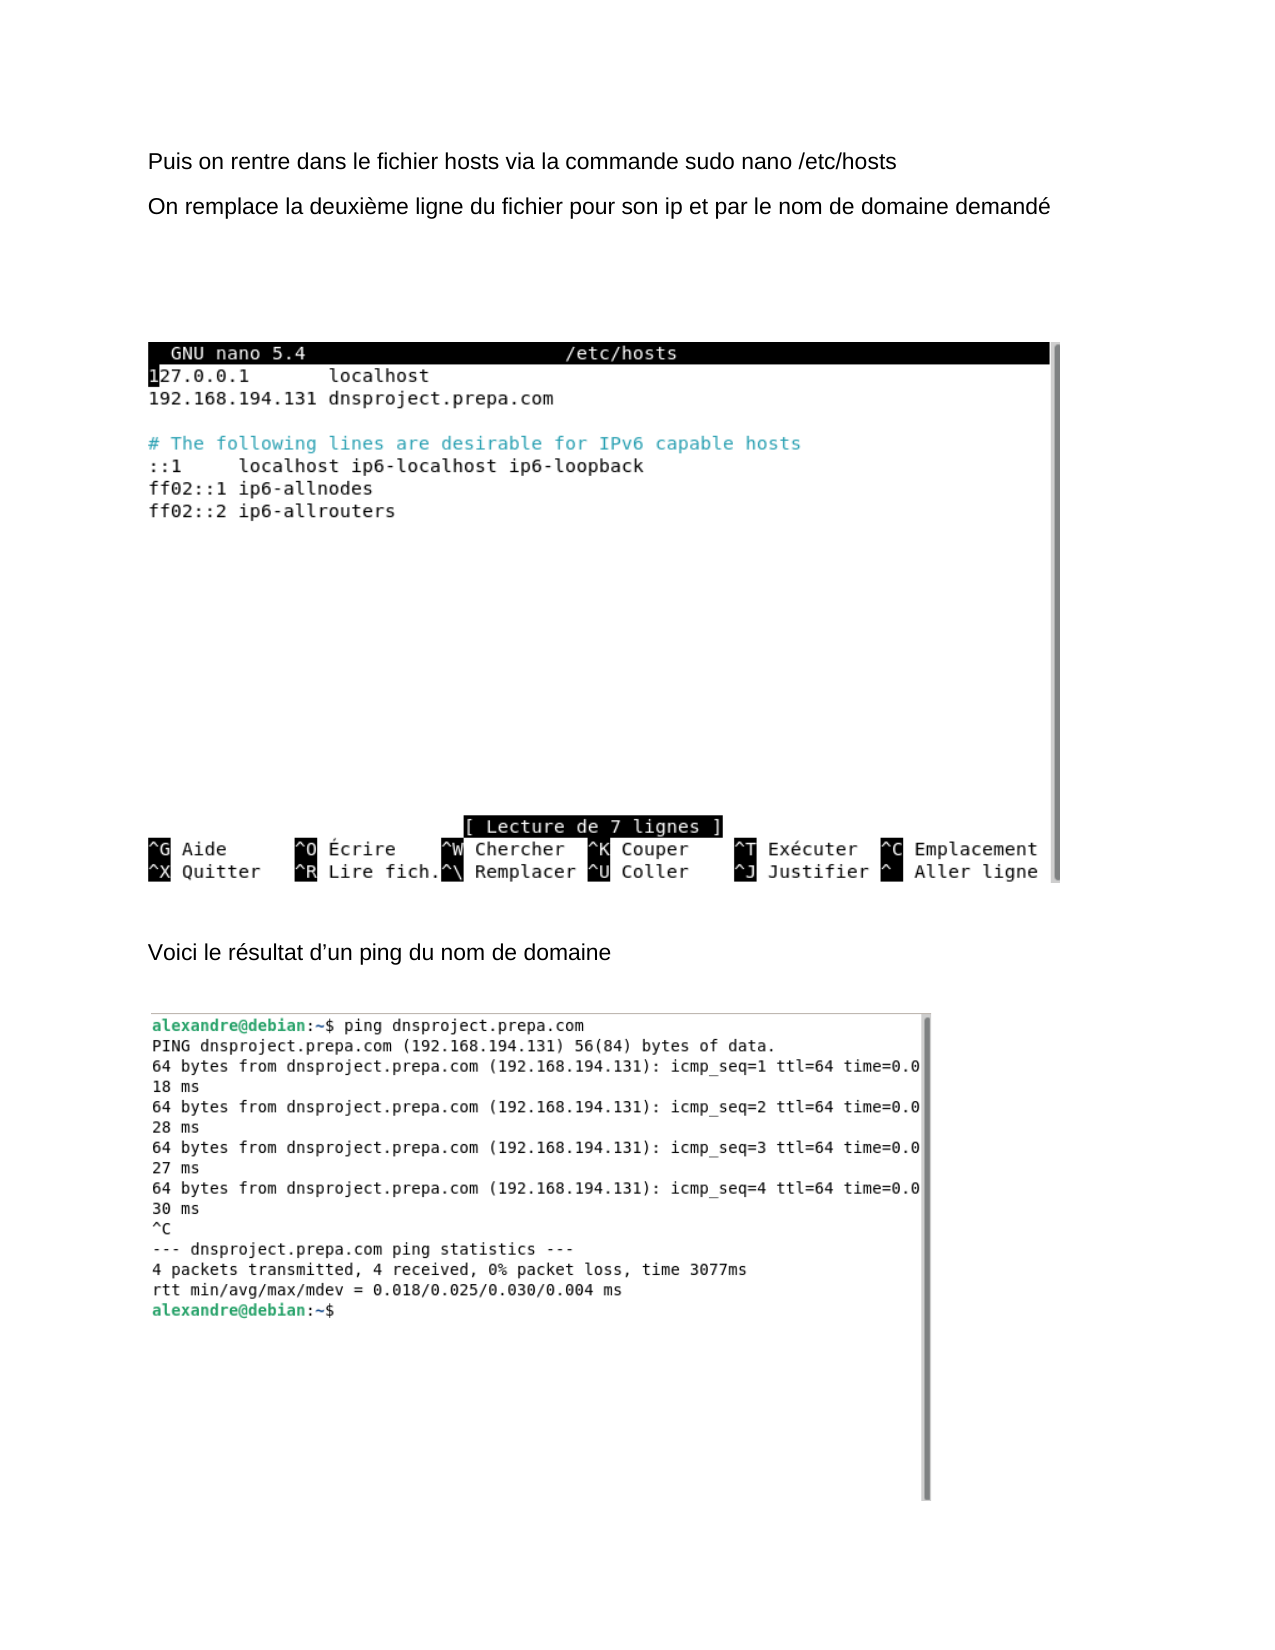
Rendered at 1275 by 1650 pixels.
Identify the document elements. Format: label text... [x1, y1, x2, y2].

text Voici le résultat d’un ping du nom de domaine [148, 939, 1127, 966]
picture [147, 342, 1060, 883]
picture [151, 1013, 932, 1501]
text Puis on rentre dans le fichier hosts via la commande sudo nano /etc/hosts [148, 148, 1127, 174]
text On remplace la deuxième ligne du fichier pour son ip et par le nom de domaine demandé [148, 193, 1127, 219]
